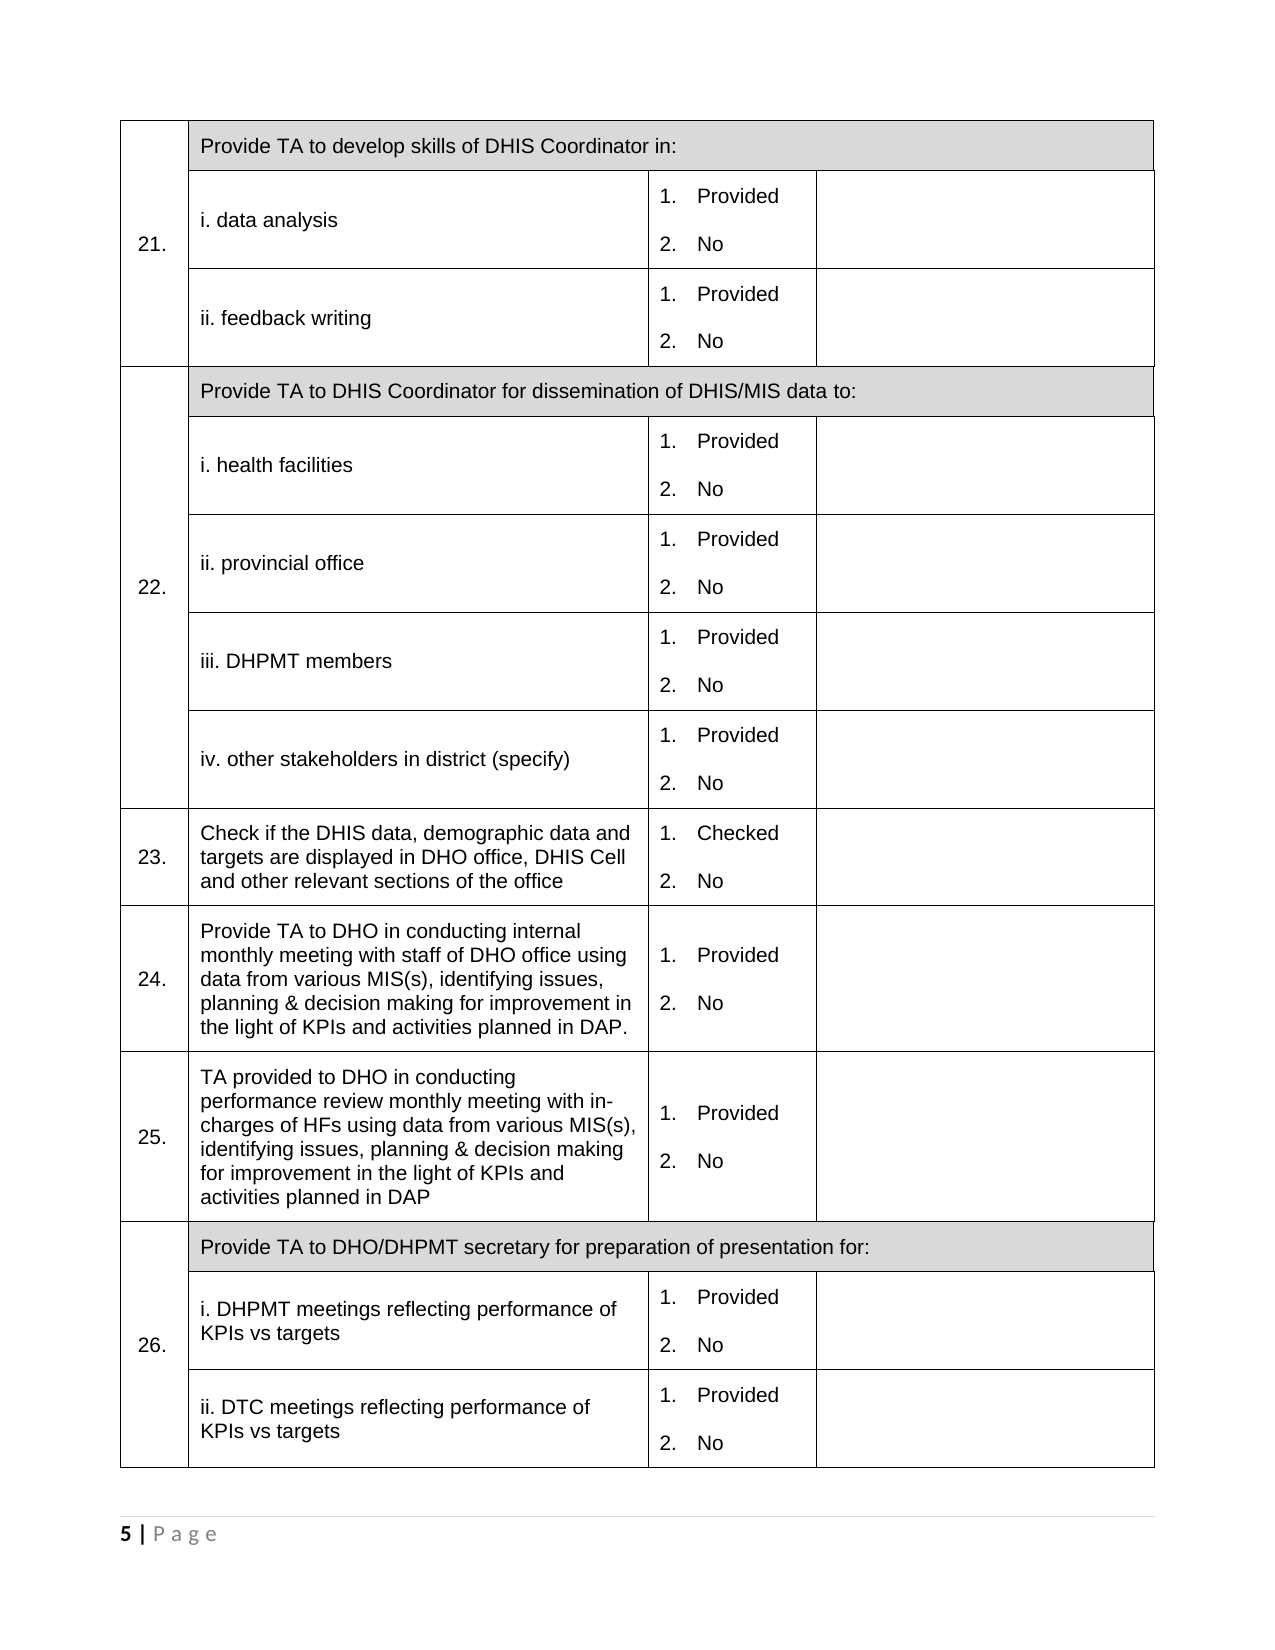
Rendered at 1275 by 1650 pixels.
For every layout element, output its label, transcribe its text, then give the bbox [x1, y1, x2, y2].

table_cell [121, 367, 188, 807]
table_cell Checked No [649, 809, 816, 905]
table_cell Provided No [649, 711, 816, 807]
table_cell [817, 809, 1154, 905]
table_cell [121, 1222, 188, 1467]
table_cell Provided No [649, 613, 816, 709]
table_cell Provide TA to DHO in conducting internal monthly meeting with staff of DHO office using data from various MIS(s), identifying issues, planning & decision making for improvement in the light of KPIs and activities planned in DAP. [189, 906, 648, 1051]
table_cell i. health facilities [189, 417, 648, 514]
table_cell Provide TA to DHO/DHPMT secretary for preparation of presentation for: [189, 1222, 1153, 1271]
table_cell [817, 711, 1154, 807]
table_cell Provided No [649, 269, 816, 366]
table_cell [817, 269, 1154, 366]
table_cell [817, 417, 1154, 514]
table_cell Provide TA to DHIS Coordinator for dissemination of DHIS/MIS data to: [189, 367, 1153, 416]
table_cell [817, 171, 1154, 268]
table_cell Provided No [649, 906, 816, 1051]
table_cell Provided No [649, 1370, 816, 1467]
table_cell Provided No [649, 1272, 816, 1369]
table_cell Provide TA to develop skills of DHIS Coordinator in: [189, 121, 1153, 170]
table_cell ii. DTC meetings reflecting performance of KPIs vs targets [189, 1370, 648, 1467]
table_cell iii. DHPMT members [189, 613, 648, 709]
table_cell Provided No [649, 417, 816, 514]
table_cell Provided No [649, 1052, 816, 1221]
table_cell [817, 1272, 1154, 1369]
table_cell TA provided to DHO in conducting performance review monthly meeting with in- charges of HFs using data from various MIS(s), identifying issues, planning & decision making for improvement in the light of KPIs and activities planned in DAP [189, 1052, 648, 1221]
table_cell Check if the DHIS data, demographic data and targets are displayed in DHO office, DHIS Cell and other relevant sections of the office [189, 809, 648, 905]
table_cell i. DHPMT meetings reflecting performance of KPIs vs targets [189, 1272, 648, 1369]
table_cell [121, 1052, 188, 1221]
table_cell [817, 613, 1154, 709]
table_cell [817, 1370, 1154, 1467]
table_cell ii. provincial office [189, 515, 648, 612]
table_cell i. data analysis [189, 171, 648, 268]
table_cell [121, 906, 188, 1051]
table_cell Provided No [649, 515, 816, 612]
table_cell [121, 809, 188, 905]
table_cell iv. other stakeholders in district (specify) [189, 711, 648, 807]
table_cell [121, 121, 188, 366]
table_cell Provided No [649, 171, 816, 268]
table_cell ii. feedback writing [189, 269, 648, 366]
table_cell [817, 906, 1154, 1051]
table_cell [817, 1052, 1154, 1221]
table_cell [817, 515, 1154, 612]
